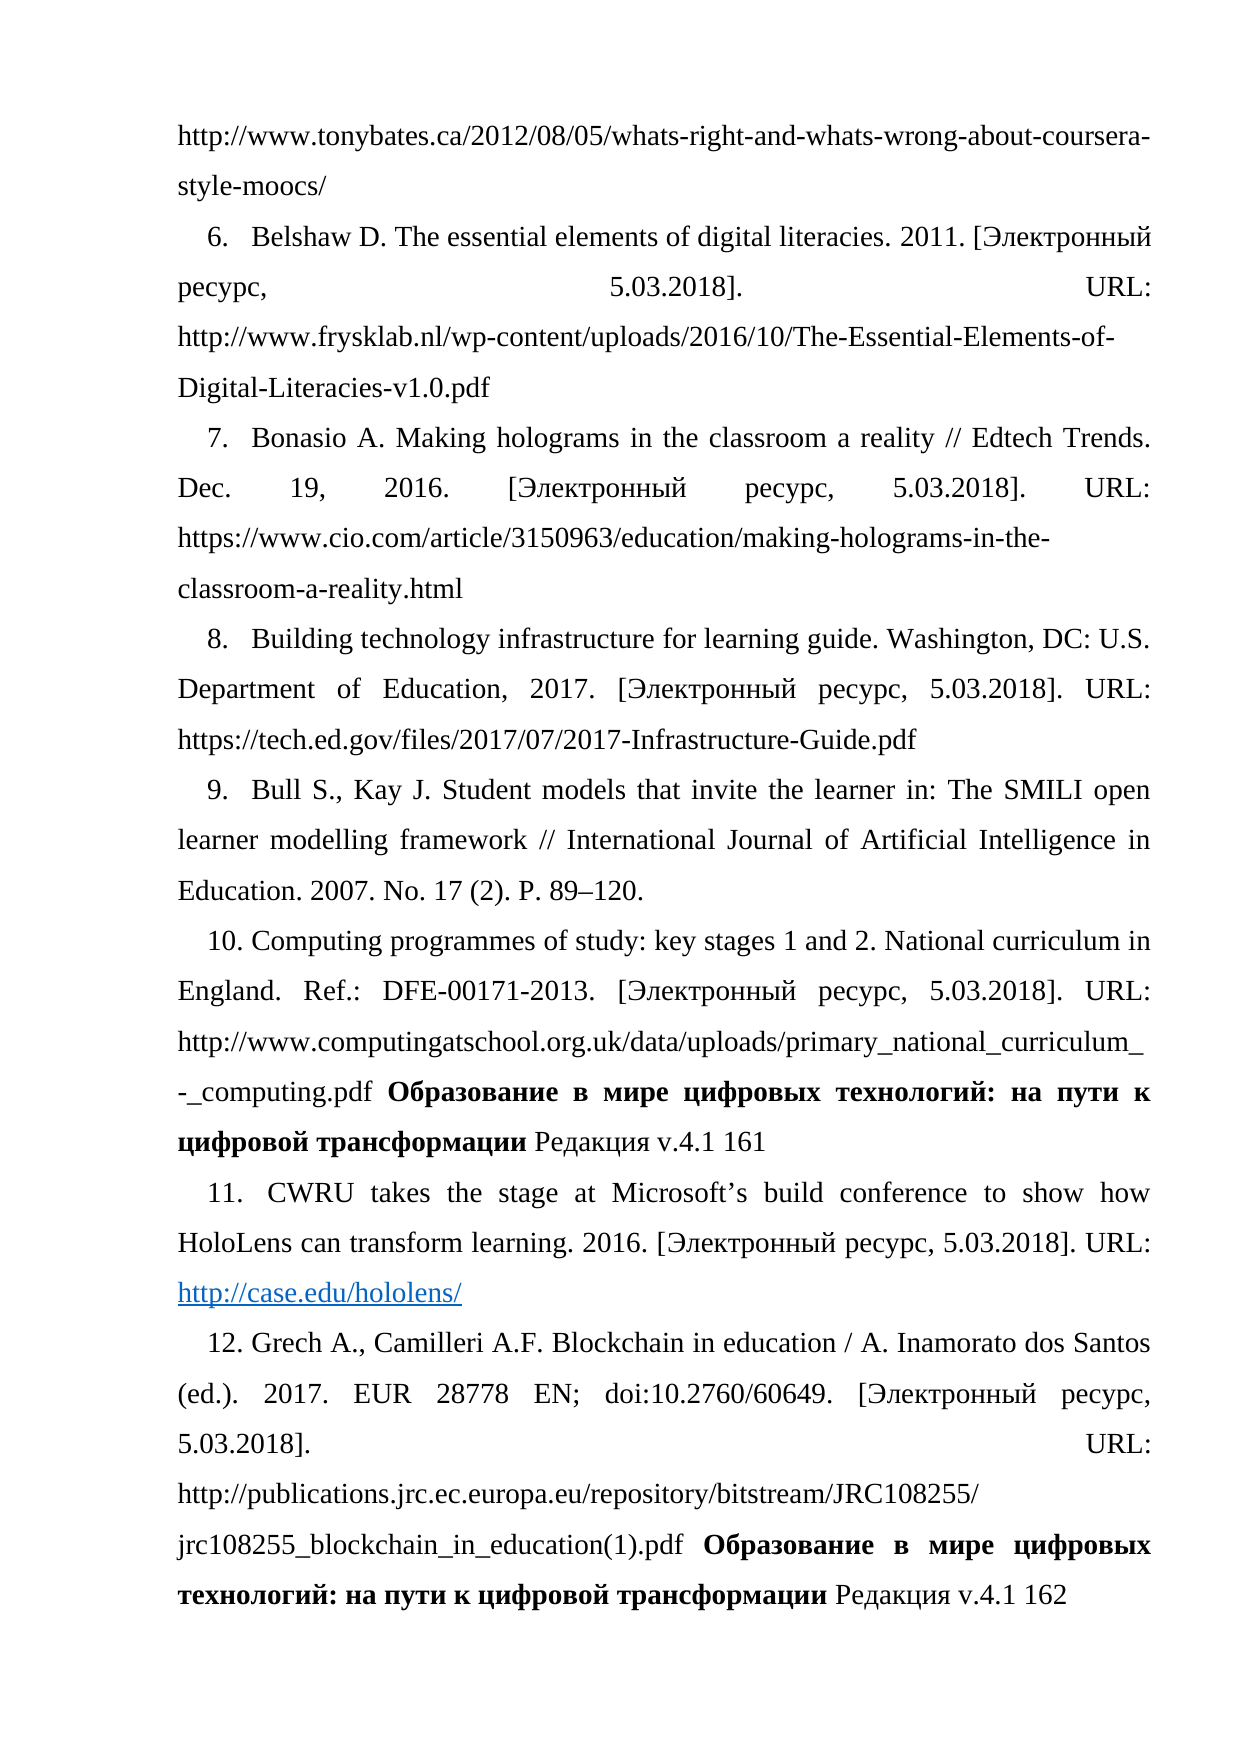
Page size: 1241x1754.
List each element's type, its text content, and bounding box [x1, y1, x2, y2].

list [177, 118, 1152, 202]
list Belshaw D. The essential elements of digital literacies. 2011. [Электронный ресурс, 5.03.2018]. URL: http://www.frysklab.nl/wp-content/uploads/2016/10/The-Essential-Elements-of-Digital-Literacies-v1.0.pdf [177, 219, 1152, 403]
list Bonasio A. Making holograms in the classroom a reality // Edtech Trends. Dec. 19, 2016. [Электронный ресурс, 5.03.2018]. URL: https://www.cio.com/article/3150963/education/making-holograms-in-the-classroom-a-reality.html [177, 420, 1152, 604]
list Bull S., Kay J. Student models that invite the learner in: The SMILI open learner modelling framework // International Journal of Artificial Intelligence in Education. 2007. No. 17 (2). P. 89–120. [177, 772, 1152, 906]
list CWRU takes the stage at Microsoft’s build conference to show how HoloLens can transform learning. 2016. [Электронный ресурс, 5.03.2018]. URL: http://case.edu/hololens/ [177, 1175, 1152, 1309]
list Building technology infrastructure for learning guide. Washington, DC: U.S. Department of Education, 2017. [Электронный ресурс, 5.03.2018]. URL: https://tech.ed.gov/files/2017/07/2017-Infrastructure-Guide.pdf [177, 621, 1152, 755]
list Computing programmes of study: key stages 1 and 2. National curriculum in England. Ref.: DFE-00171-2013. [Электронный ресурс, 5.03.2018]. URL: http://www.computingatschool.org.uk/data/uploads/primary_national_curriculum_-_computing.pdf Образование в мире цифровых технологий: на пути к цифровой трансформации Редакция v.4.1 161 [177, 923, 1152, 1158]
list Grech A., Camilleri A.F. Blockchain in education / A. Inamorato dos Santos (ed.). 2017. EUR 28778 EN; doi:10.2760/60649. [Электронный ресурс, 5.03.2018]. URL: http://publications.jrc.ec.europa.eu/repository/bitstream/JRC108255/jrc108255_blockchain_in_education(1).pdf Образование в мире цифровых технологий: на пути к цифровой трансформации Редакция v.4.1 162 [177, 1326, 1152, 1611]
